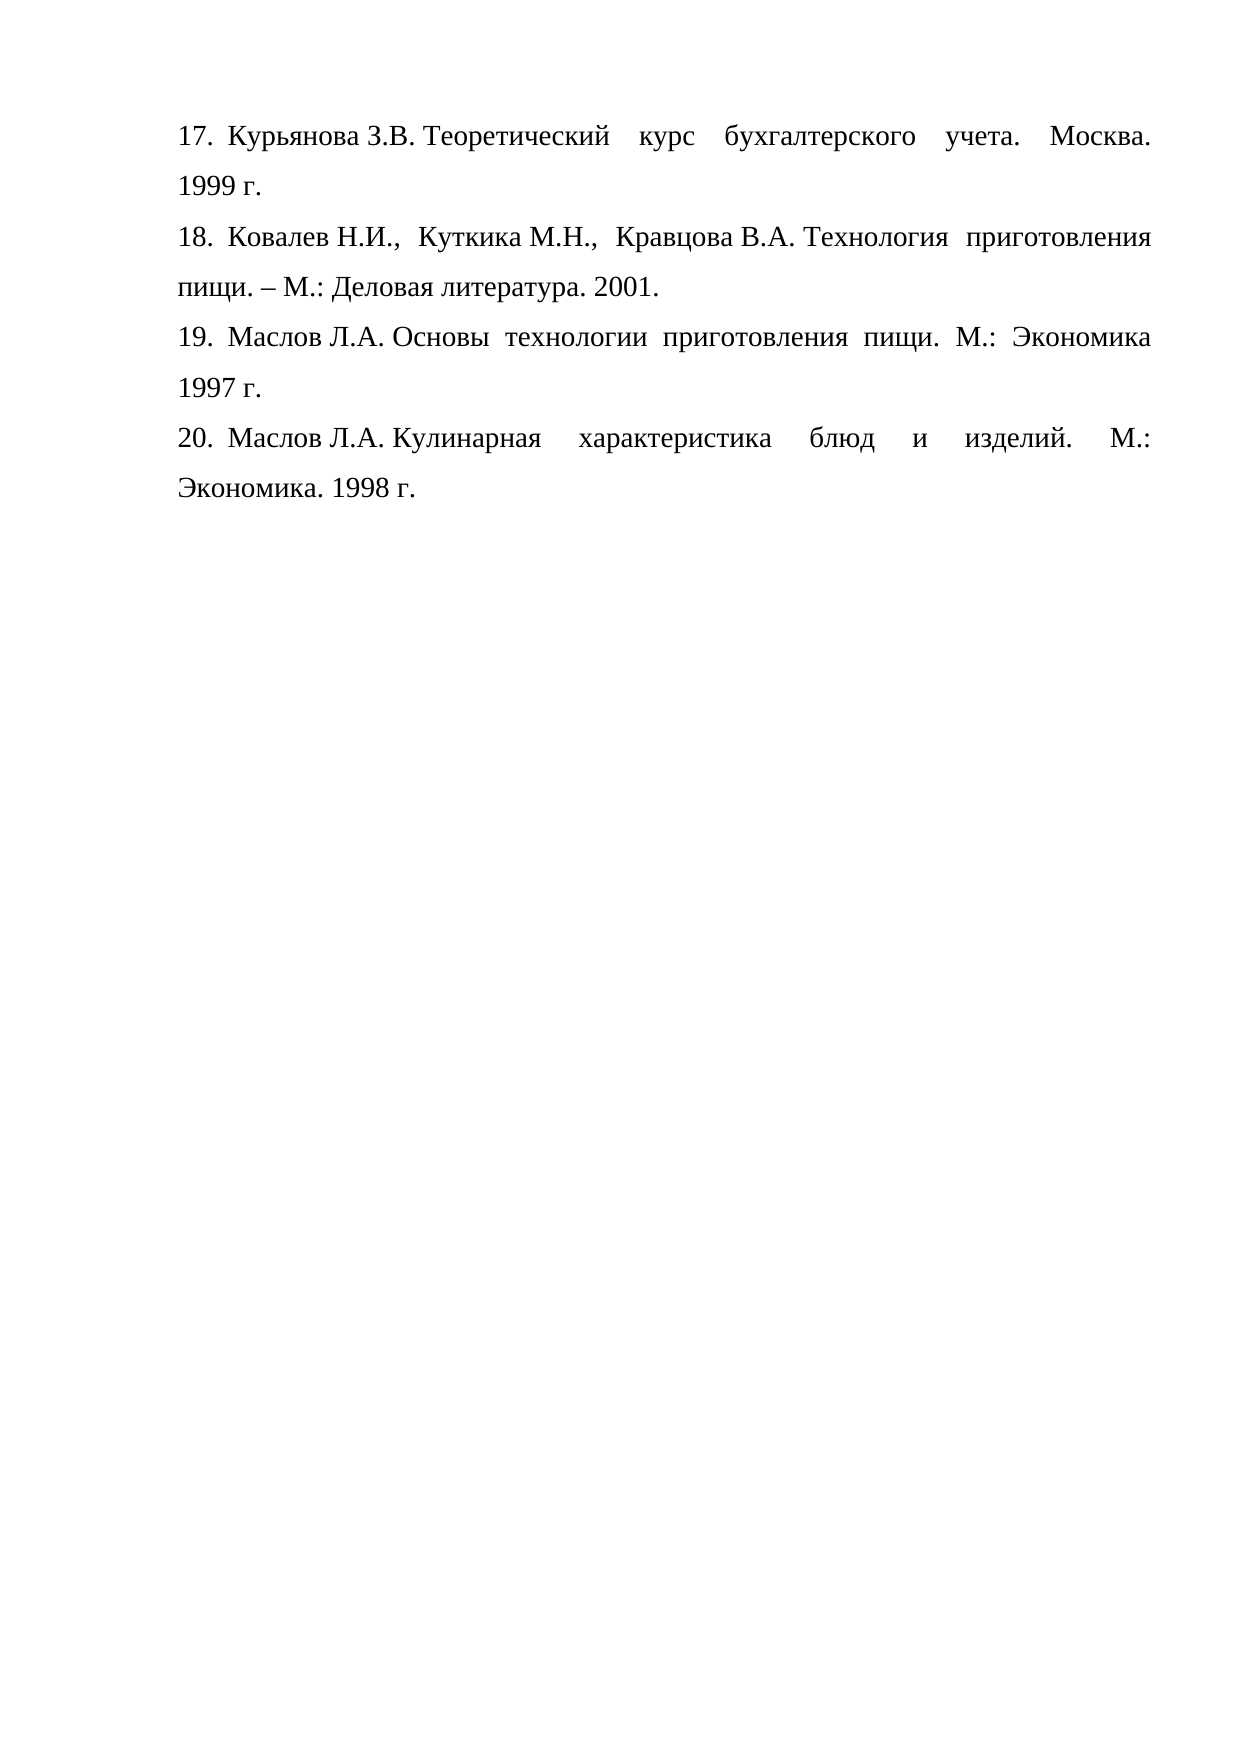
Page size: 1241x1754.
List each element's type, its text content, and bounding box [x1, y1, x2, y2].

list Маслов Л.А. Кулинарная характеристика блюд и изделий. М.: Экономика. 1998 г. [177, 420, 1152, 504]
list Маслов Л.А. Основы технологии приготовления пищи. М.: Экономика 1997 г. [177, 319, 1152, 403]
list Курьянова З.В. Теоретический курс бухгалтерского учета. Москва. 1999 г. [177, 118, 1152, 202]
list Ковалев Н.И., Куткика М.Н., Кравцова В.А. Технология приготовления пищи. – М.: Деловая литература. 2001. [177, 219, 1152, 303]
